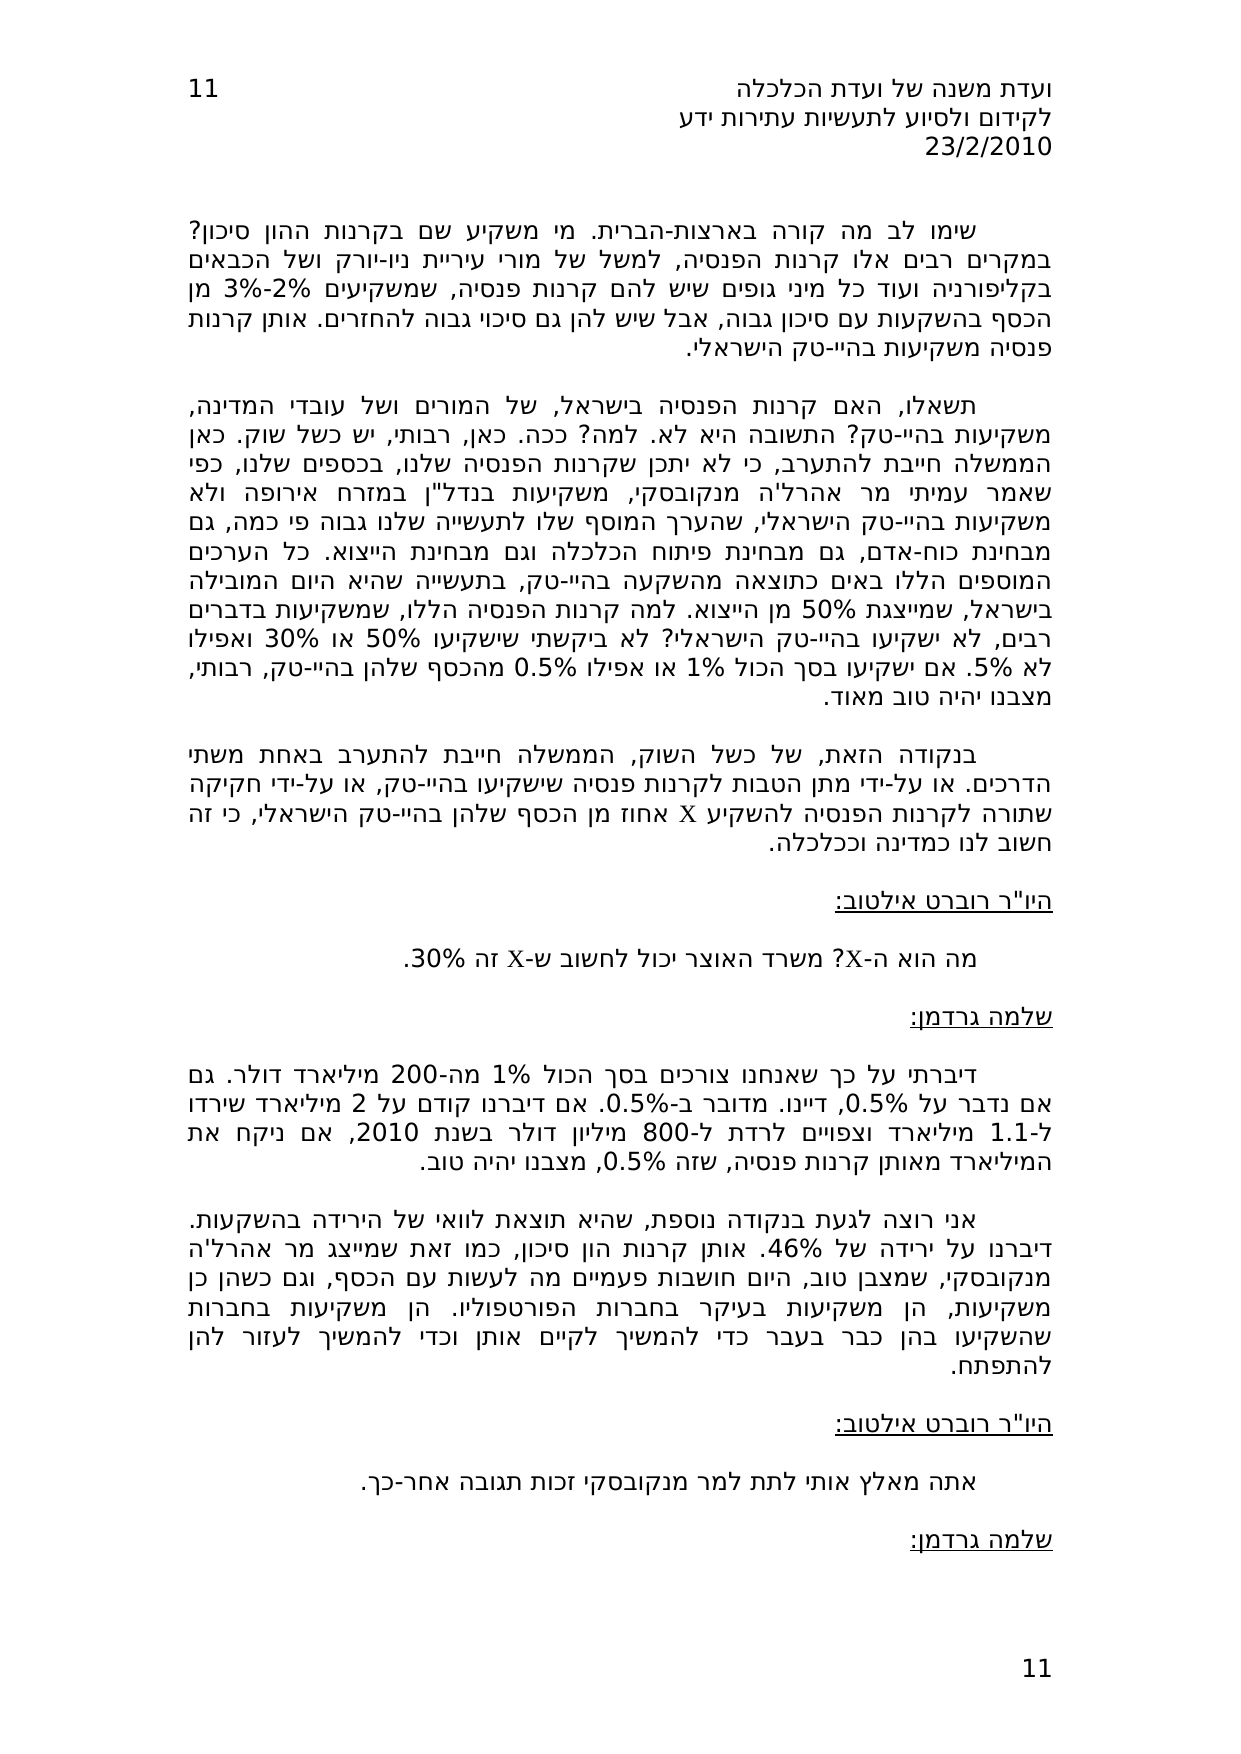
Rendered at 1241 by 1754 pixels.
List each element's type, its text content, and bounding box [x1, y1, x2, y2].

text דיברתי על כך שאנחנו צורכים בסך הכול 1% מה-200 מיליארד דולר. גם אם נדבר על 0.5%, דיינו. מדובר ב-0.5%. אם דיברנו קודם על 2 מיליארד שירדו ל-1.1 מיליארד וצפויים לרדת ל-800 מיליון דולר בשנת 2010, אם ניקח את המיליארד מאותן קרנות פנסיה, שזה 0.5%, מצבנו יהיה טוב. [187, 1060, 1053, 1177]
text מה הוא ה-X? משרד האוצר יכול לחשוב ש-X זה 30%. [187, 944, 1053, 973]
text אני רוצה לגעת בנקודה נוספת, שהיא תוצאת לוואי של הירידה בהשקעות. דיברנו על ירידה של 46%. אותן קרנות הון סיכון, כמו זאת שמייצג מר אהרל'ה מנקובסקי, שמצבן טוב, היום חושבות פעמיים מה לעשות עם הכסף, וגם כשהן כן משקיעות, הן משקיעות בעיקר בחברות הפורטפוליו. הן משקיעות בחברות שהשקיעו בהן כבר בעבר כדי להמשיך לקיים אותן וכדי להמשיך לעזור להן להתפתח. [187, 1205, 1053, 1380]
text שימו לב מה קורה בארצות-הברית. מי משקיע שם בקרנות ההון סיכון? במקרים רבים אלו קרנות הפנסיה, למשל של מורי עיריית ניו-יורק ושל הכבאים בקליפורניה ועוד כל מיני גופים שיש להם קרנות פנסיה, שמשקיעים 2%-3% מן הכסף בהשקעות עם סיכון גבוה, אבל שיש להן גם סיכוי גבוה להחזרים. אותן קרנות פנסיה משקיעות בהיי-טק הישראלי. [187, 216, 1053, 362]
text היו"ר רוברט אילטוב: [187, 1409, 1053, 1438]
text אתה מאלץ אותי לתת למר מנקובסקי זכות תגובה אחר-כך. [187, 1467, 1053, 1496]
text בנקודה הזאת, של כשל השוק, הממשלה חייבת להתערב באחת משתי הדרכים. או על-ידי מתן הטבות לקרנות פנסיה שישקיעו בהיי-טק, או על-ידי חקיקה שתורה לקרנות הפנסיה להשקיע X אחוז מן הכסף שלהן בהיי-טק הישראלי, כי זה חשוב לנו כמדינה וככלכלה. [187, 741, 1053, 857]
text תשאלו, האם קרנות הפנסיה בישראל, של המורים ושל עובדי המדינה, משקיעות בהיי-טק? התשובה היא לא. למה? ככה. כאן, רבותי, יש כשל שוק. כאן הממשלה חייבת להתערב, כי לא יתכן שקרנות הפנסיה שלנו, בכספים שלנו, כפי שאמר עמיתי מר אהרל'ה מנקובסקי, משקיעות בנדל"ן במזרח אירופה ולא משקיעות בהיי-טק הישראלי, שהערך המוסף שלו לתעשייה שלנו גבוה פי כמה, גם מבחינת כוח-אדם, גם מבחינת פיתוח הכלכלה וגם מבחינת הייצוא. כל הערכים המוספים הללו באים כתוצאה מהשקעה בהיי-טק, בתעשייה שהיא היום המובילה בישראל, שמייצגת 50% מן הייצוא. למה קרנות הפנסיה הללו, שמשקיעות בדברים רבים, לא ישקיעו בהיי-טק הישראלי? לא ביקשתי שישקיעו 50% או 30% ואפילו לא 5%. אם ישקיעו בסך הכול 1% או אפילו 0.5% מהכסף שלהן בהיי-טק, רבותי, מצבנו יהיה טוב מאוד. [187, 391, 1053, 712]
text היו"ר רוברט אילטוב: [187, 886, 1053, 915]
text שלמה גרדמן: [187, 1525, 1053, 1554]
text שלמה גרדמן: [187, 1002, 1053, 1031]
